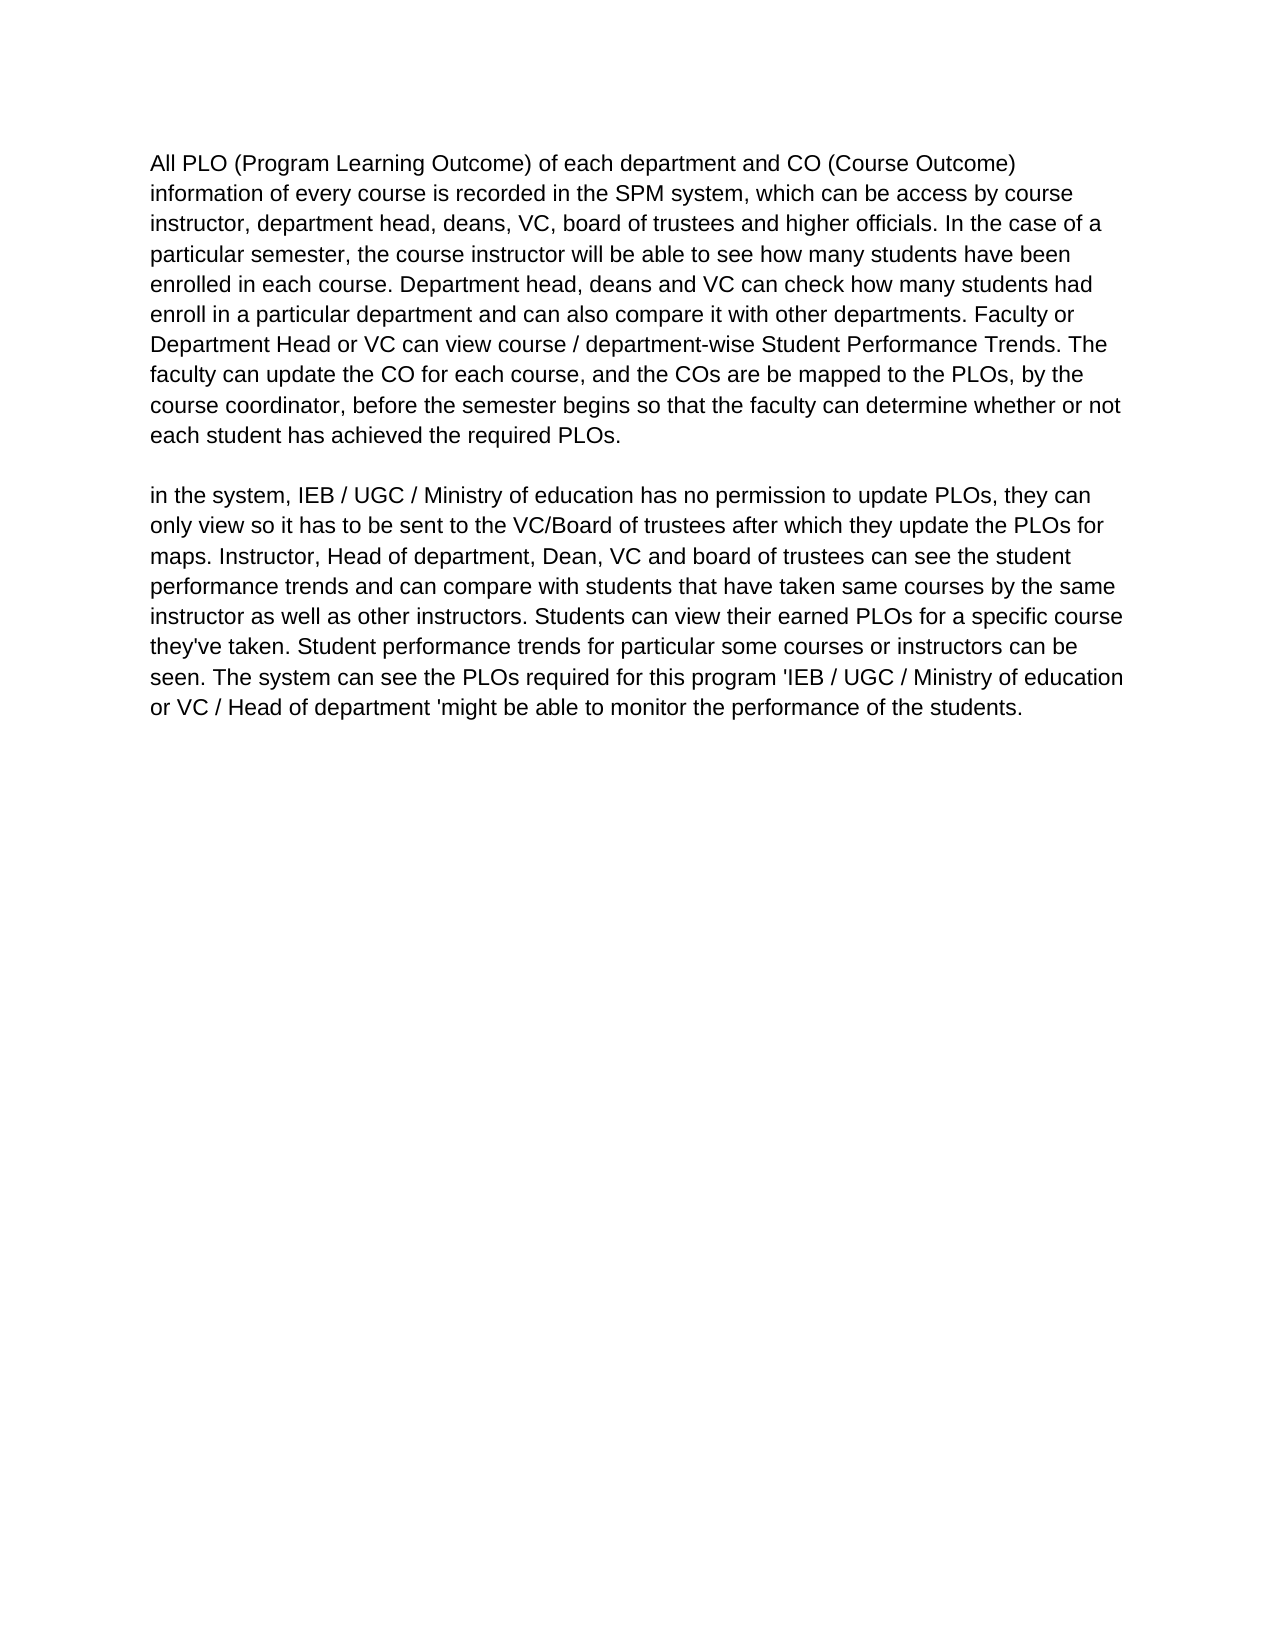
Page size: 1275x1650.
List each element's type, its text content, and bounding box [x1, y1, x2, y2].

text in the system, IEB / UGC / Ministry of education has no permission to update PLOs, they can only view so it has to be sent to the VC/Board of trustees after which they update the PLOs for maps. Instructor, Head of department, Dean, VC and board of trustees can see the student performance trends and can compare with students that have taken same courses by the same instructor as well as other instructors. Students can view their earned PLOs for a specific course they've taken. Student performance trends for particular some courses or instructors can be seen. The system can see the PLOs required for this program 'IEB / UGC / Ministry of education or VC / Head of department 'might be able to monitor the performance of the students. [150, 482, 1125, 720]
text All PLO (Program Learning Outcome) of each department and CO (Course Outcome) information of every course is recorded in the SPM system, which can be access by course instructor, department head, deans, VC, board of trustees and higher officials. In the case of a particular semester, the course instructor will be able to see how many students have been enrolled in each course. Department head, deans and VC can check how many students had enroll in a particular department and can also compare it with other departments. Faculty or Department Head or VC can view course / department-wise Student Performance Trends. The faculty can update the CO for each course, and the COs are be mapped to the PLOs, by the course coordinator, before the semester begins so that the faculty can determine whether or not each student has achieved the required PLOs. [150, 150, 1125, 448]
